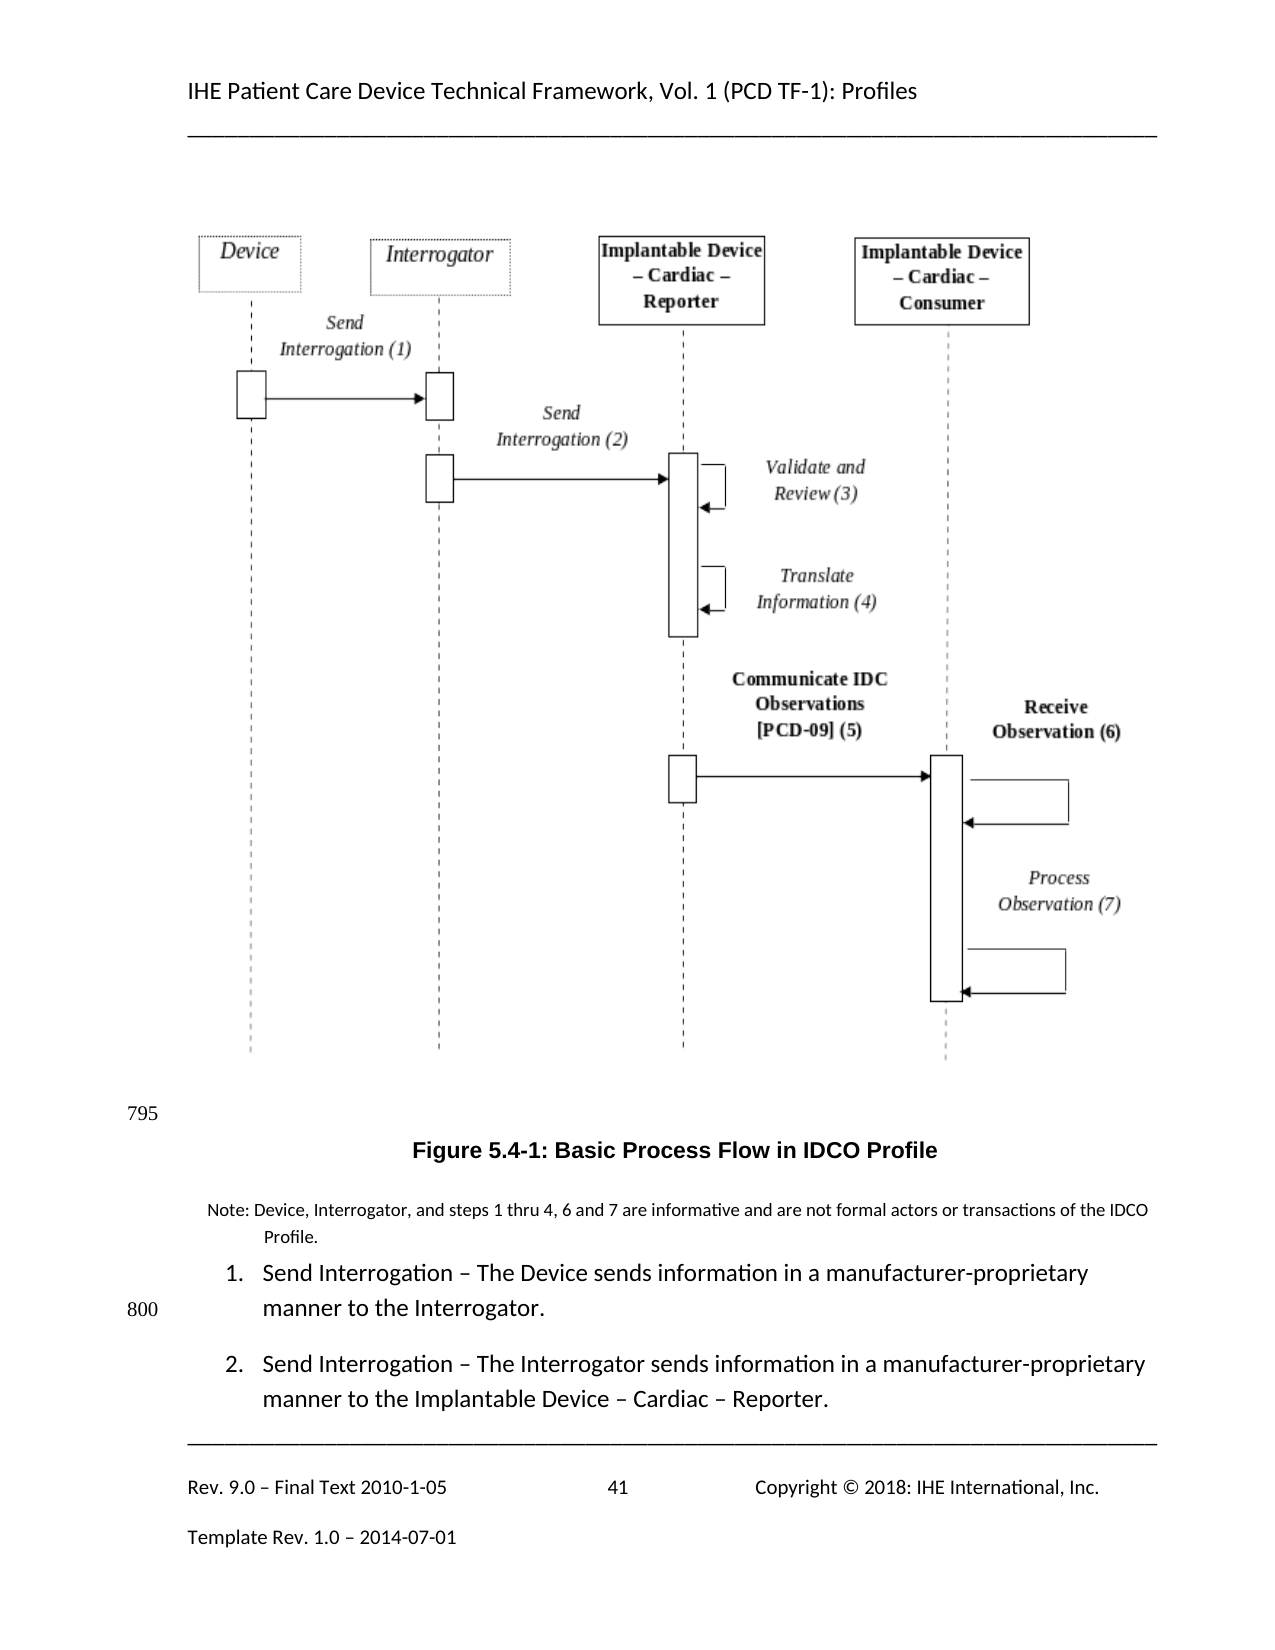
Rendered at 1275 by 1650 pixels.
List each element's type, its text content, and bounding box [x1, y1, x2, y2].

list Send Interrogation – The Device sends information in a manufacturer-proprietary manner to the Interrogator. [225, 1257, 1162, 1323]
title Figure 5.4-1: Basic Process Flow in IDCO Profile [187, 1137, 1162, 1163]
list Send Interrogation – The Interrogator sends information in a manufacturer-proprietary manner to the Implantable Device – Cardiac – Reporter. [225, 1348, 1162, 1414]
text Note: Device, Interrogator, and steps 1 thru 4, 6 and 7 are informative and are not formal actors or transactions of the IDCO Profile. [207, 1198, 1162, 1248]
